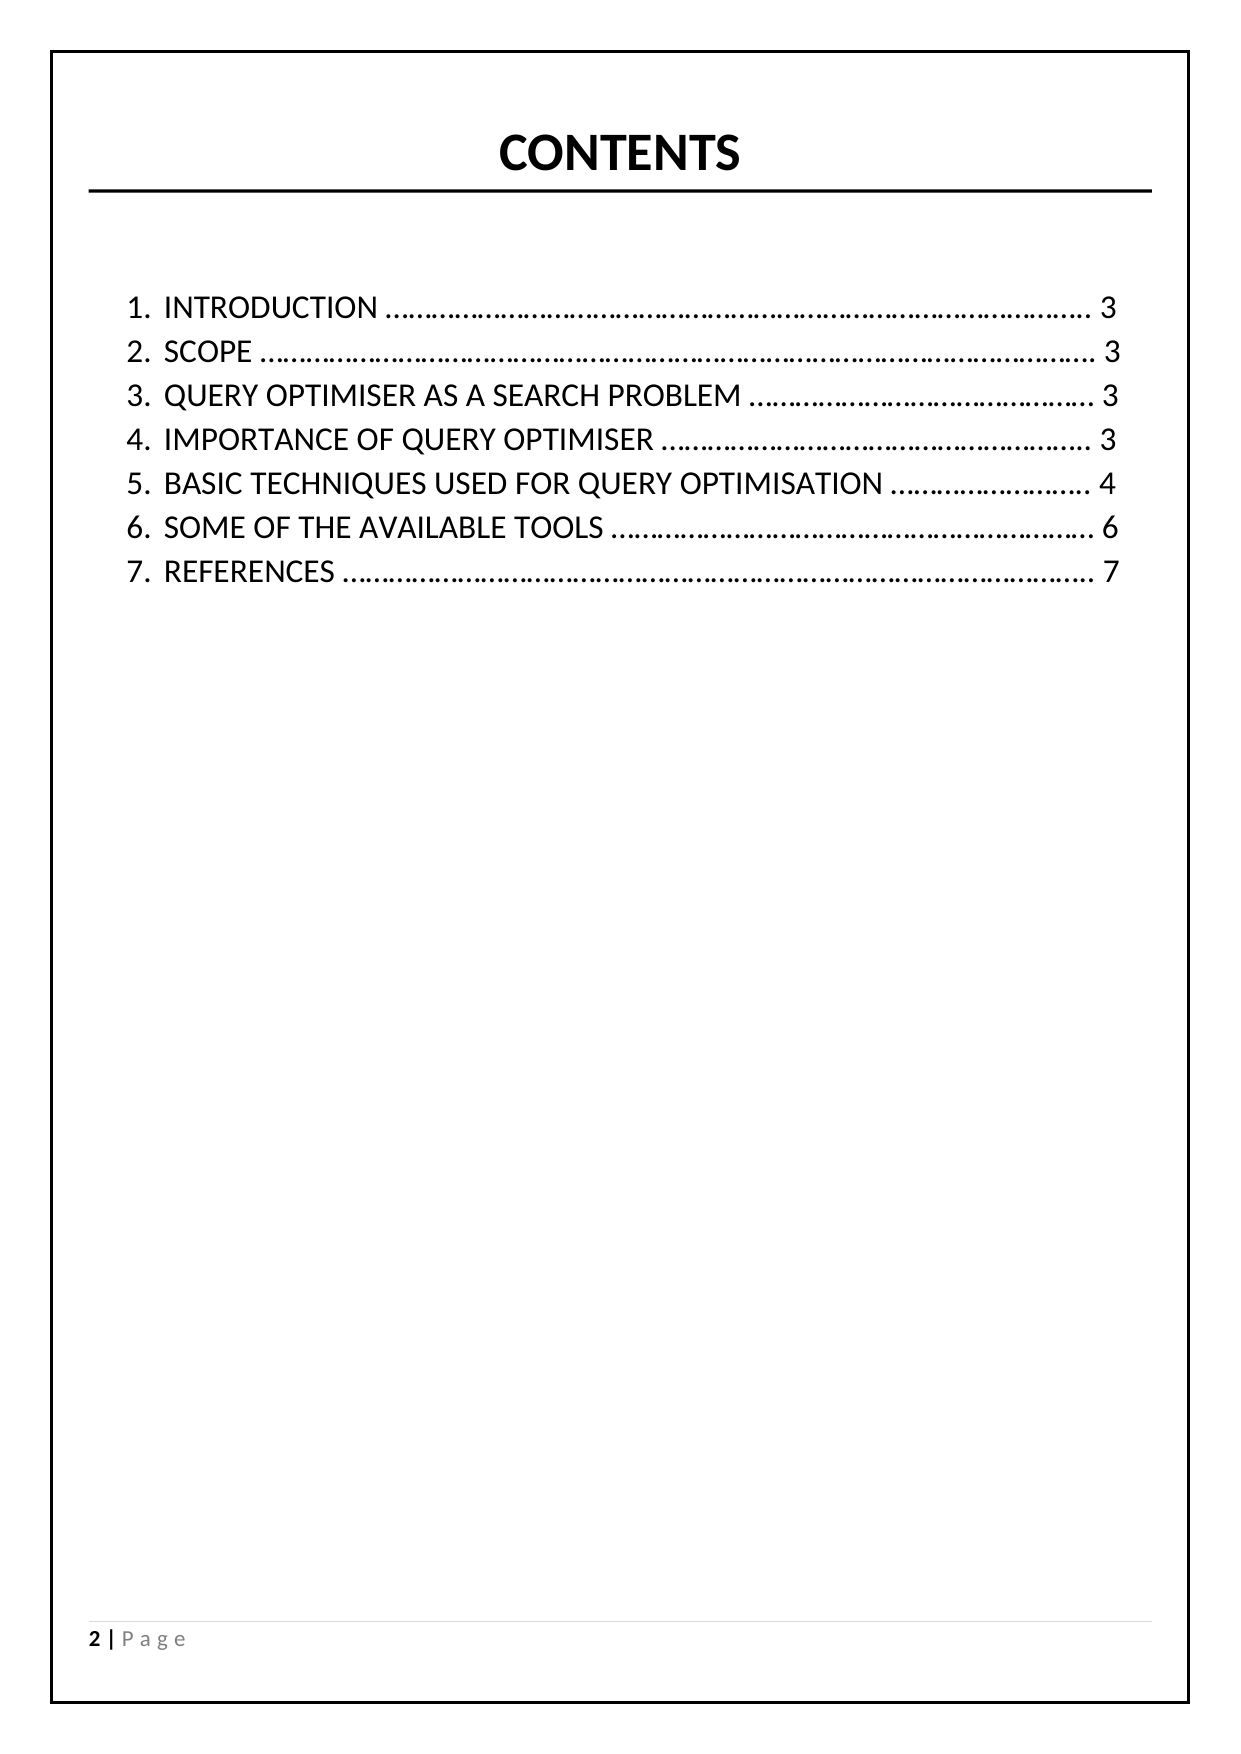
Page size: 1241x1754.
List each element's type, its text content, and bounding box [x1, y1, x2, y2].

list QUERY OPTIMISER AS A SEARCH PROBLEM ……………………………………… 3 [126, 374, 1152, 414]
list REFERENCES …………………………………………………………………………………….. 7 [126, 549, 1152, 590]
list SOME OF THE AVAILABLE TOOLS ……………………………………………………… 6 [126, 506, 1152, 546]
list SCOPE ………………………………………………………………………………………………. 3 [126, 330, 1152, 371]
list IMPORTANCE OF QUERY OPTIMISER ……………………………………………….. 3 [126, 418, 1152, 458]
list BASIC TECHNIQUES USED FOR QUERY OPTIMISATION …………………….. 4 [126, 462, 1152, 502]
list INTRODUCTION ……………………………………………………………………………….. 3 [126, 286, 1152, 327]
text CONTENTS [89, 118, 1152, 184]
